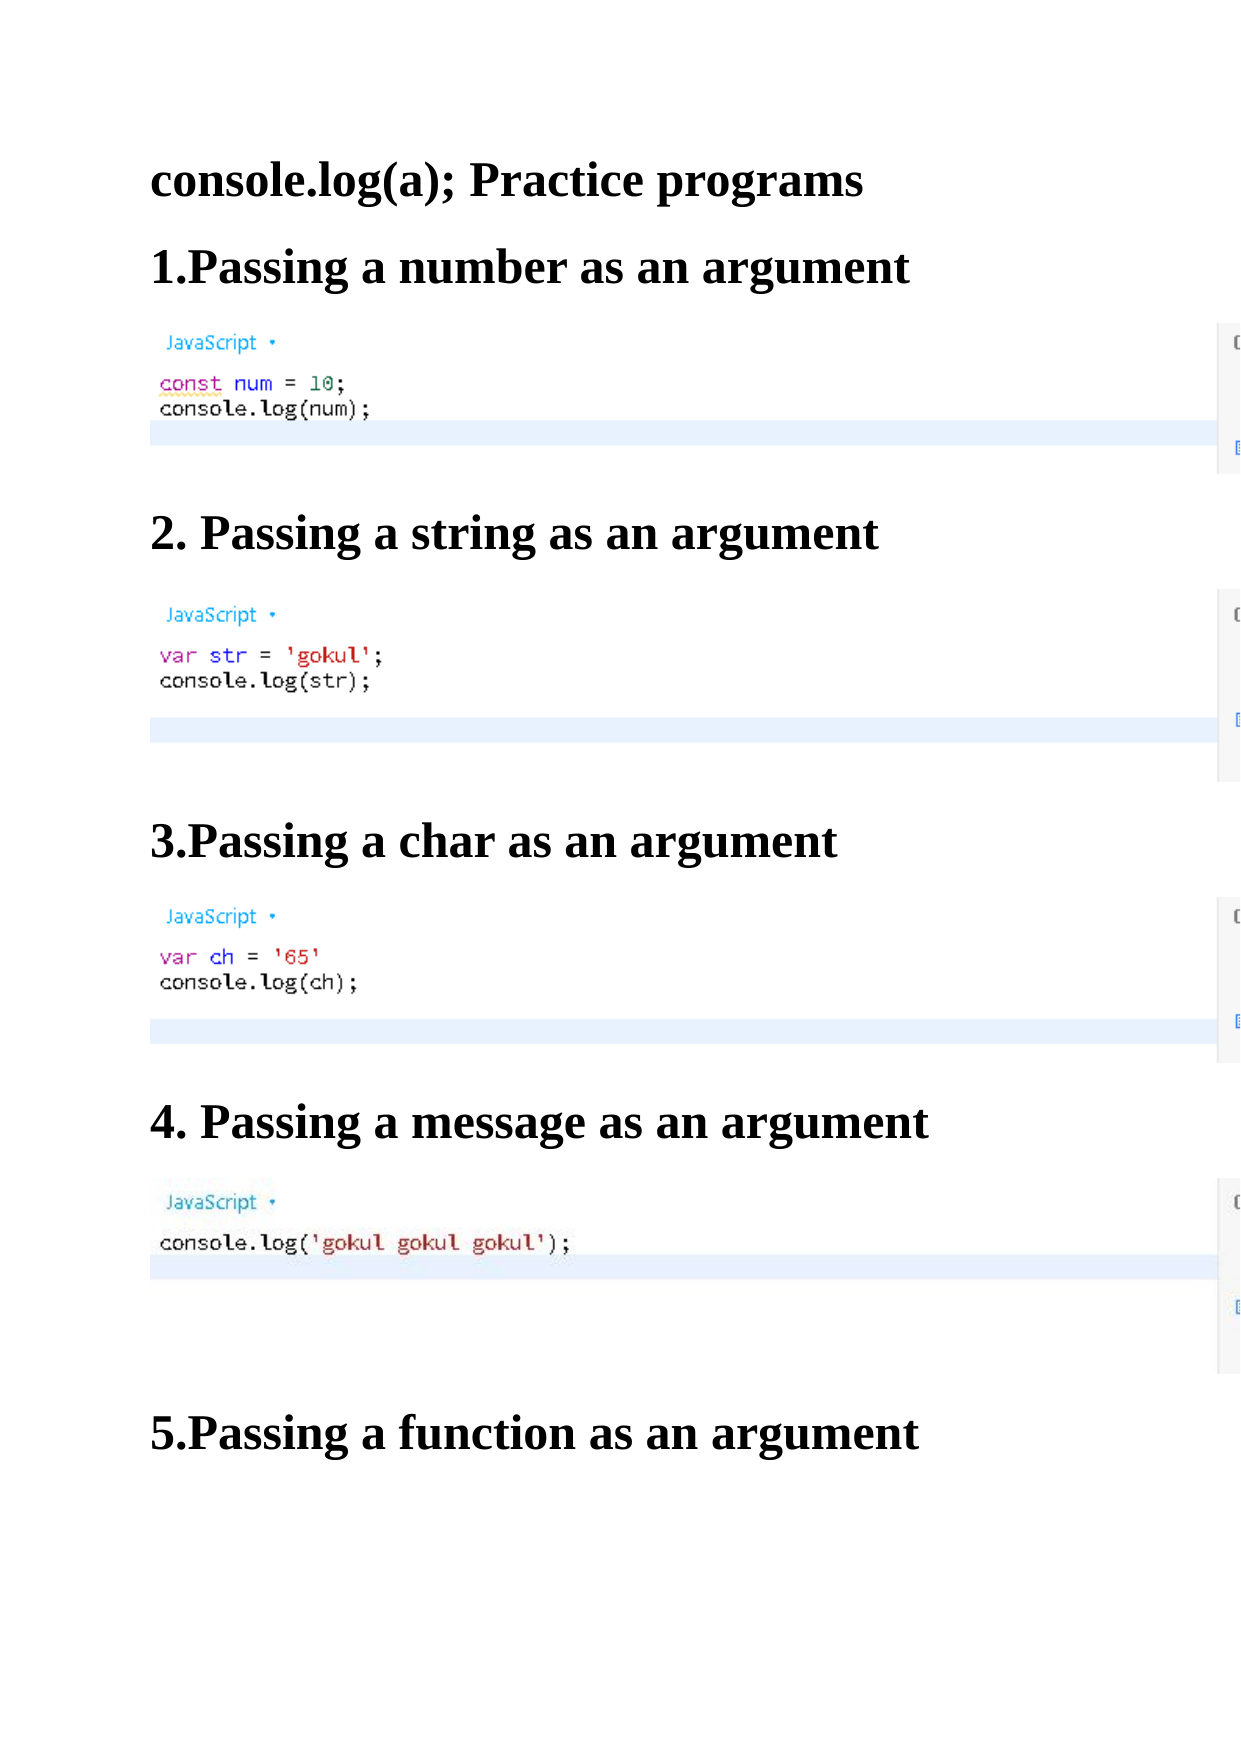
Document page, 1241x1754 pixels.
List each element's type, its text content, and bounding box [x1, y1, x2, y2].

text 5.Passing a function as an argument [150, 1403, 1090, 1461]
picture [150, 897, 1241, 1063]
text 2. Passing a string as an argument [150, 502, 1090, 560]
picture [150, 589, 1241, 782]
text 4. Passing a message as an argument [150, 1092, 1090, 1149]
text 1.Passing a number as an argument [150, 237, 1090, 294]
text console.log(a); Practice programs [150, 150, 1090, 207]
picture [150, 323, 1241, 474]
picture [150, 1178, 1241, 1374]
text 3.Passing a char as an argument [150, 811, 1090, 868]
